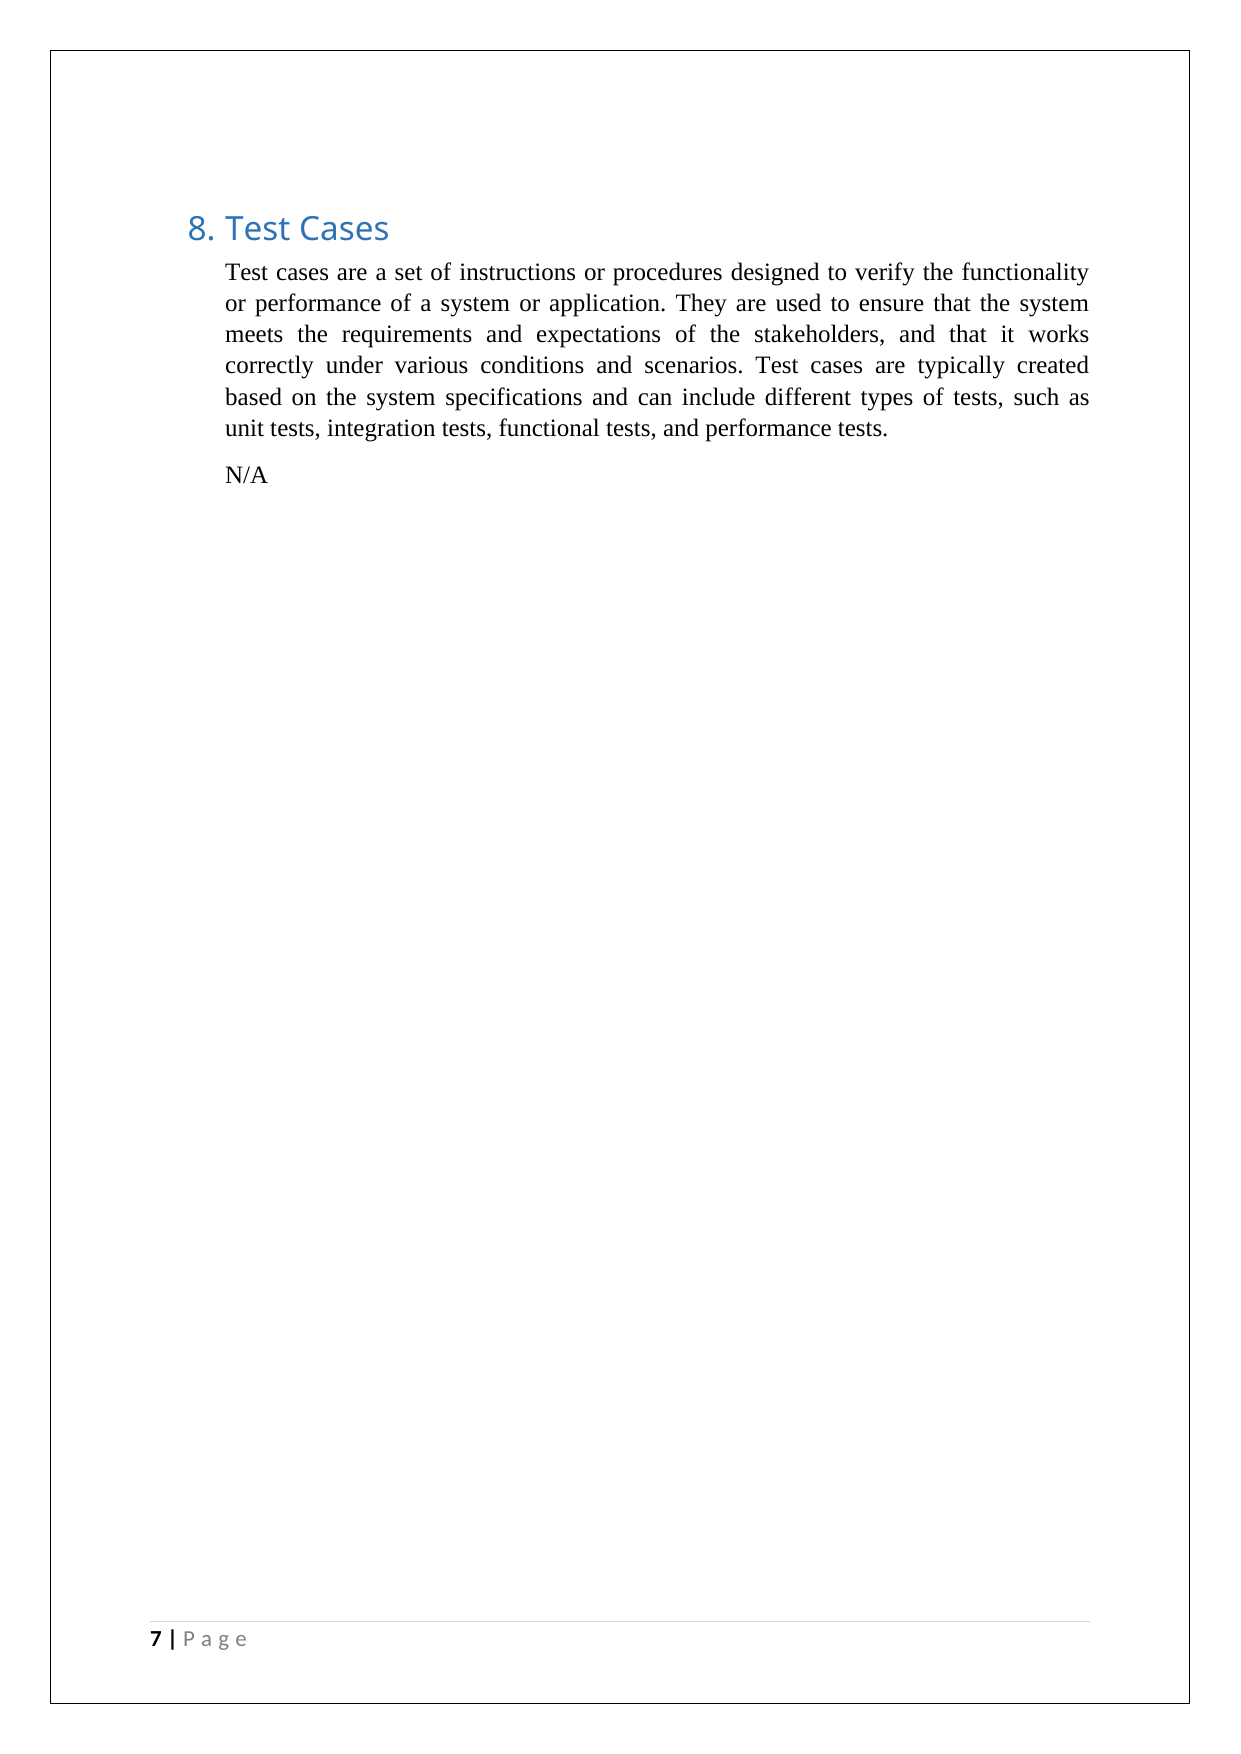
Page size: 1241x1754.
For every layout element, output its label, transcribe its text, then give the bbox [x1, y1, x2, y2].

text Test cases are a set of instructions or procedures designed to verify the functionality or performance of a system or application. They are used to ensure that the system meets the requirements and expectations of the stakeholders, and that it works correctly under various conditions and scenarios. Test cases are typically created based on the system specifications and can include different types of tests, such as unit tests, integration tests, functional tests, and performance tests. [225, 257, 1090, 441]
text N/A [225, 460, 1090, 489]
subtitle Test Cases [187, 205, 1090, 251]
